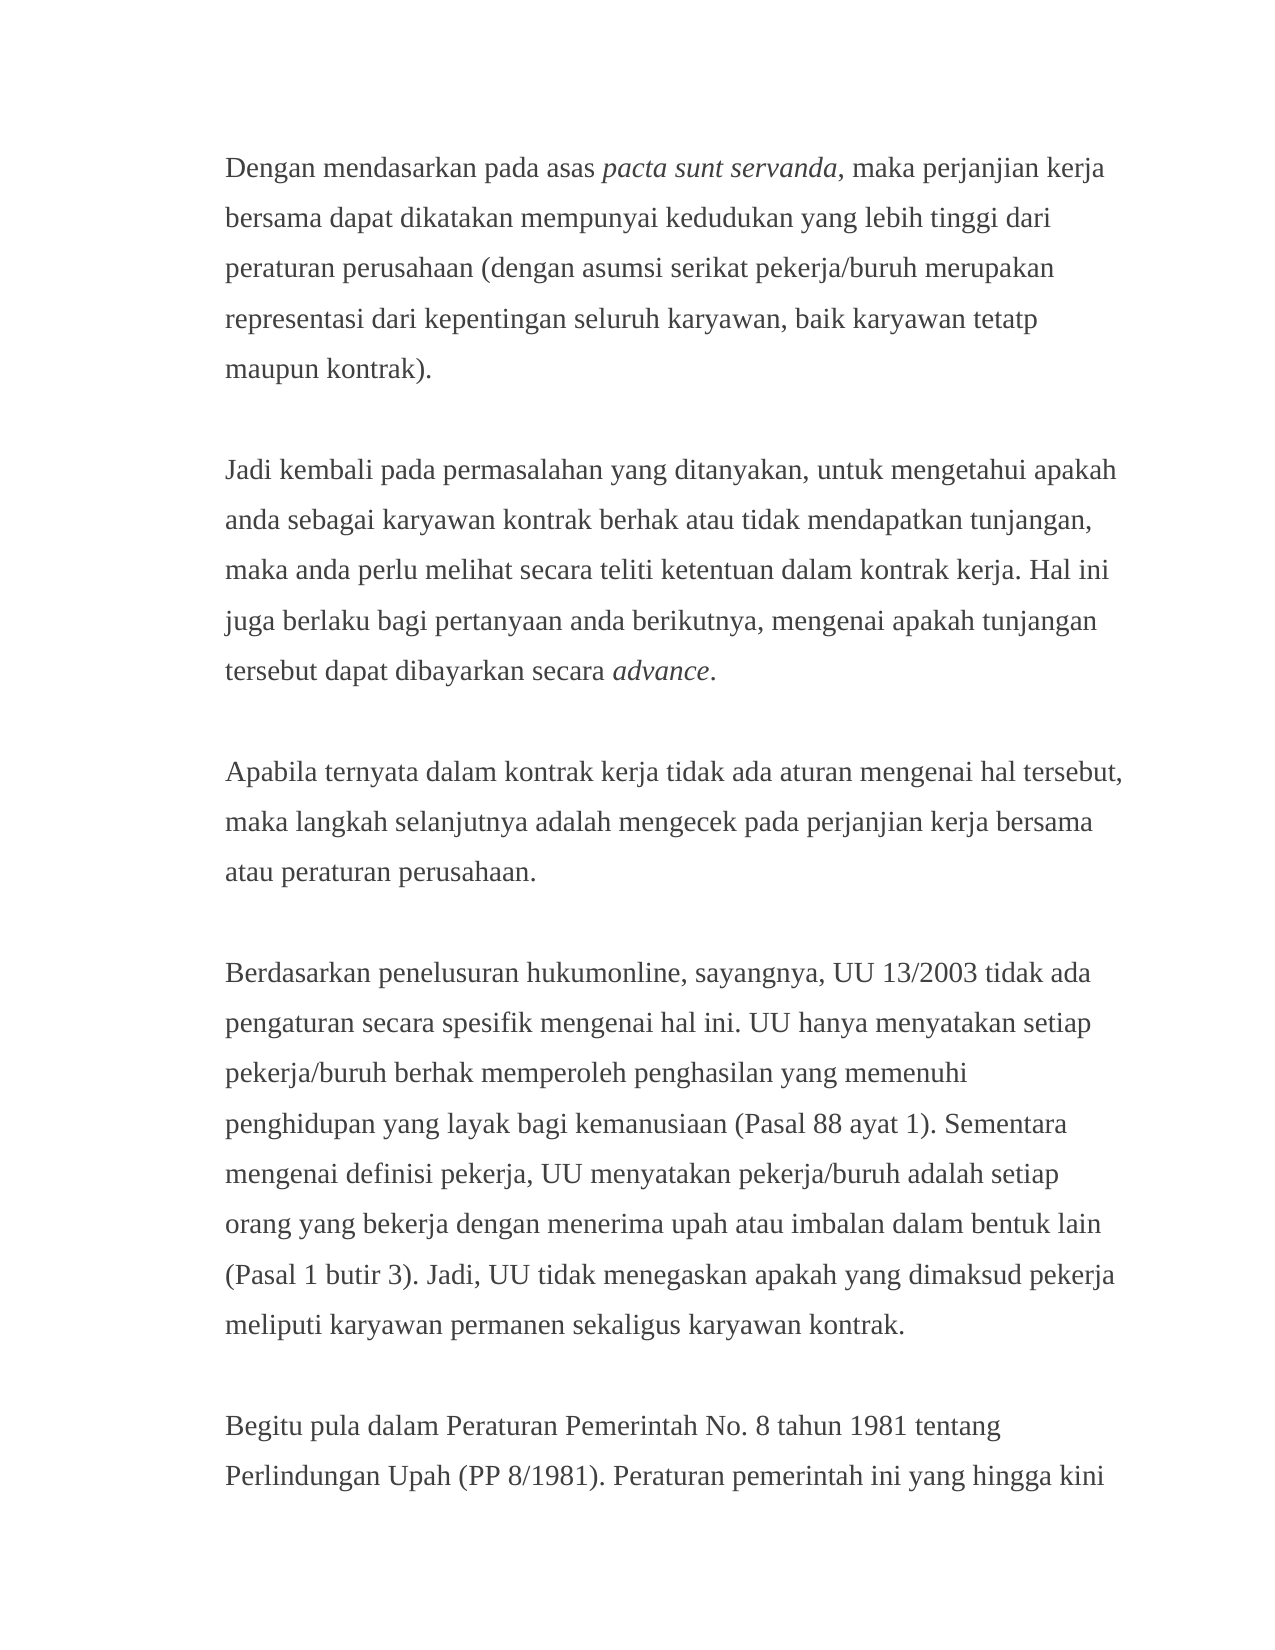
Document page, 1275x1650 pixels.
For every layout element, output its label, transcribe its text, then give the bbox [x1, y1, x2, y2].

list Dengan mendasarkan pada asas pacta sunt servanda, maka perjanjian kerja bersama dapat dikatakan mempunyai kedudukan yang lebih tinggi dari peraturan perusahaan (dengan asumsi serikat pekerja/buruh merupakan representasi dari kepentingan seluruh karyawan, baik karyawan tetatp maupun kontrak). [225, 150, 1125, 385]
list Apabila ternyata dalam kontrak kerja tidak ada aturan mengenai hal tersebut, maka langkah selanjutnya adalah mengecek pada perjanjian kerja bersama atau peraturan perusahaan. [225, 754, 1125, 888]
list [225, 1408, 1125, 1492]
list Berdasarkan penelusuran hukumonline, sayangnya, UU 13/2003 tidak ada pengaturan secara spesifik mengenai hal ini. UU hanya menyatakan setiap pekerja/buruh berhak memperoleh penghasilan yang memenuhi penghidupan yang layak bagi kemanusiaan (Pasal 88 ayat 1). Sementara mengenai definisi pekerja, UU menyatakan pekerja/buruh adalah setiap orang yang bekerja dengan menerima upah atau imbalan dalam bentuk lain (Pasal 1 butir 3). Jadi, UU tidak menegaskan apakah yang dimaksud pekerja meliputi karyawan permanen sekaligus karyawan kontrak. [225, 955, 1125, 1341]
list Jadi kembali pada permasalahan yang ditanyakan, untuk mengetahui apakah anda sebagai karyawan kontrak berhak atau tidak mendapatkan tunjangan, maka anda perlu melihat secara teliti ketentuan dalam kontrak kerja. Hal ini juga berlaku bagi pertanyaan anda berikutnya, mengenai apakah tunjangan tersebut dapat dibayarkan secara advance. [225, 452, 1125, 687]
